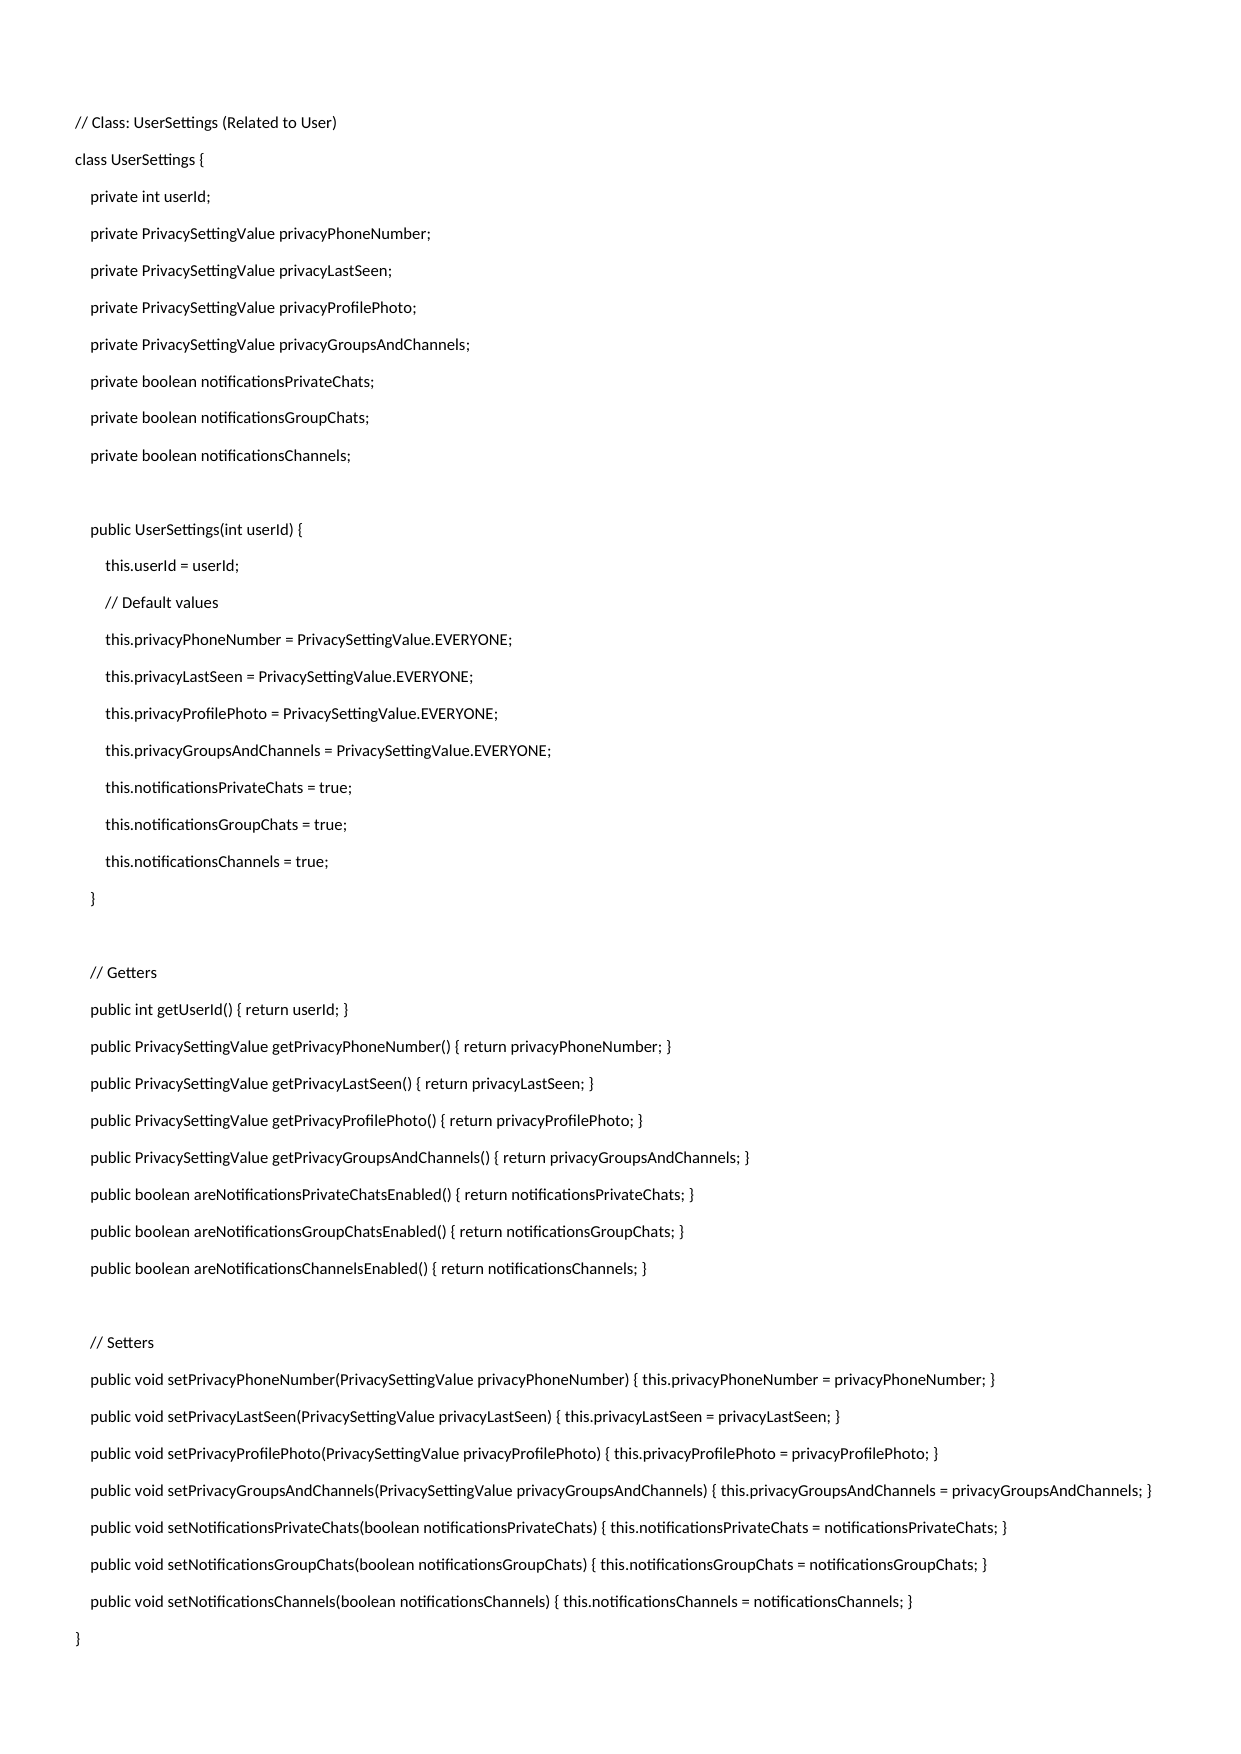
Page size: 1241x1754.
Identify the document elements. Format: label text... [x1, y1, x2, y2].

text public int getUserId() { return userId; } [75, 999, 1165, 1020]
text public void setPrivacyProfilePhoto(PrivacySettingValue privacyProfilePhoto) { this.privacyProfilePhoto = privacyProfilePhoto; } [75, 1443, 1165, 1463]
text public PrivacySettingValue getPrivacyLastSeen() { return privacyLastSeen; } [75, 1073, 1165, 1094]
text public PrivacySettingValue getPrivacyGroupsAndChannels() { return privacyGroupsAndChannels; } [75, 1147, 1165, 1168]
text public boolean areNotificationsGroupChatsEnabled() { return notificationsGroupChats; } [75, 1221, 1165, 1242]
text // Setters [75, 1332, 1165, 1353]
text public UserSettings(int userId) { [75, 519, 1165, 539]
text private PrivacySettingValue privacyProfilePhoto; [75, 297, 1165, 317]
text public void setPrivacyLastSeen(PrivacySettingValue privacyLastSeen) { this.privacyLastSeen = privacyLastSeen; } [75, 1406, 1165, 1427]
text class UserSettings { [75, 149, 1165, 169]
text private boolean notificationsGroupChats; [75, 408, 1165, 428]
text this.notificationsPrivateChats = true; [75, 778, 1165, 798]
text this.notificationsGroupChats = true; [75, 814, 1165, 835]
text private PrivacySettingValue privacyLastSeen; [75, 260, 1165, 280]
text public PrivacySettingValue getPrivacyPhoneNumber() { return privacyPhoneNumber; } [75, 1036, 1165, 1057]
text public boolean areNotificationsPrivateChatsEnabled() { return notificationsPrivateChats; } [75, 1184, 1165, 1205]
text // Getters [75, 962, 1165, 983]
text } [75, 1628, 1165, 1648]
text private boolean notificationsPrivateChats; [75, 371, 1165, 391]
text this.privacyGroupsAndChannels = PrivacySettingValue.EVERYONE; [75, 741, 1165, 761]
text this.privacyPhoneNumber = PrivacySettingValue.EVERYONE; [75, 630, 1165, 650]
text public boolean areNotificationsChannelsEnabled() { return notificationsChannels; } [75, 1258, 1165, 1279]
text private PrivacySettingValue privacyGroupsAndChannels; [75, 334, 1165, 354]
text private boolean notificationsChannels; [75, 445, 1165, 465]
text public void setPrivacyGroupsAndChannels(PrivacySettingValue privacyGroupsAndChannels) { this.privacyGroupsAndChannels = privacyGroupsAndChannels; } [75, 1480, 1165, 1501]
text private PrivacySettingValue privacyPhoneNumber; [75, 223, 1165, 243]
text public PrivacySettingValue getPrivacyProfilePhoto() { return privacyProfilePhoto; } [75, 1110, 1165, 1131]
text public void setPrivacyPhoneNumber(PrivacySettingValue privacyPhoneNumber) { this.privacyPhoneNumber = privacyPhoneNumber; } [75, 1369, 1165, 1389]
text public void setNotificationsChannels(boolean notificationsChannels) { this.notificationsChannels = notificationsChannels; } [75, 1591, 1165, 1611]
text this.userId = userId; [75, 556, 1165, 576]
text private int userId; [75, 186, 1165, 206]
text this.privacyProfilePhoto = PrivacySettingValue.EVERYONE; [75, 704, 1165, 724]
text public void setNotificationsGroupChats(boolean notificationsGroupChats) { this.notificationsGroupChats = notificationsGroupChats; } [75, 1554, 1165, 1574]
text this.privacyLastSeen = PrivacySettingValue.EVERYONE; [75, 667, 1165, 687]
text this.notificationsChannels = true; [75, 852, 1165, 872]
text // Default values [75, 593, 1165, 613]
text } [75, 888, 1165, 909]
text public void setNotificationsPrivateChats(boolean notificationsPrivateChats) { this.notificationsPrivateChats = notificationsPrivateChats; } [75, 1517, 1165, 1537]
text // Class: UserSettings (Related to User) [75, 112, 1165, 132]
